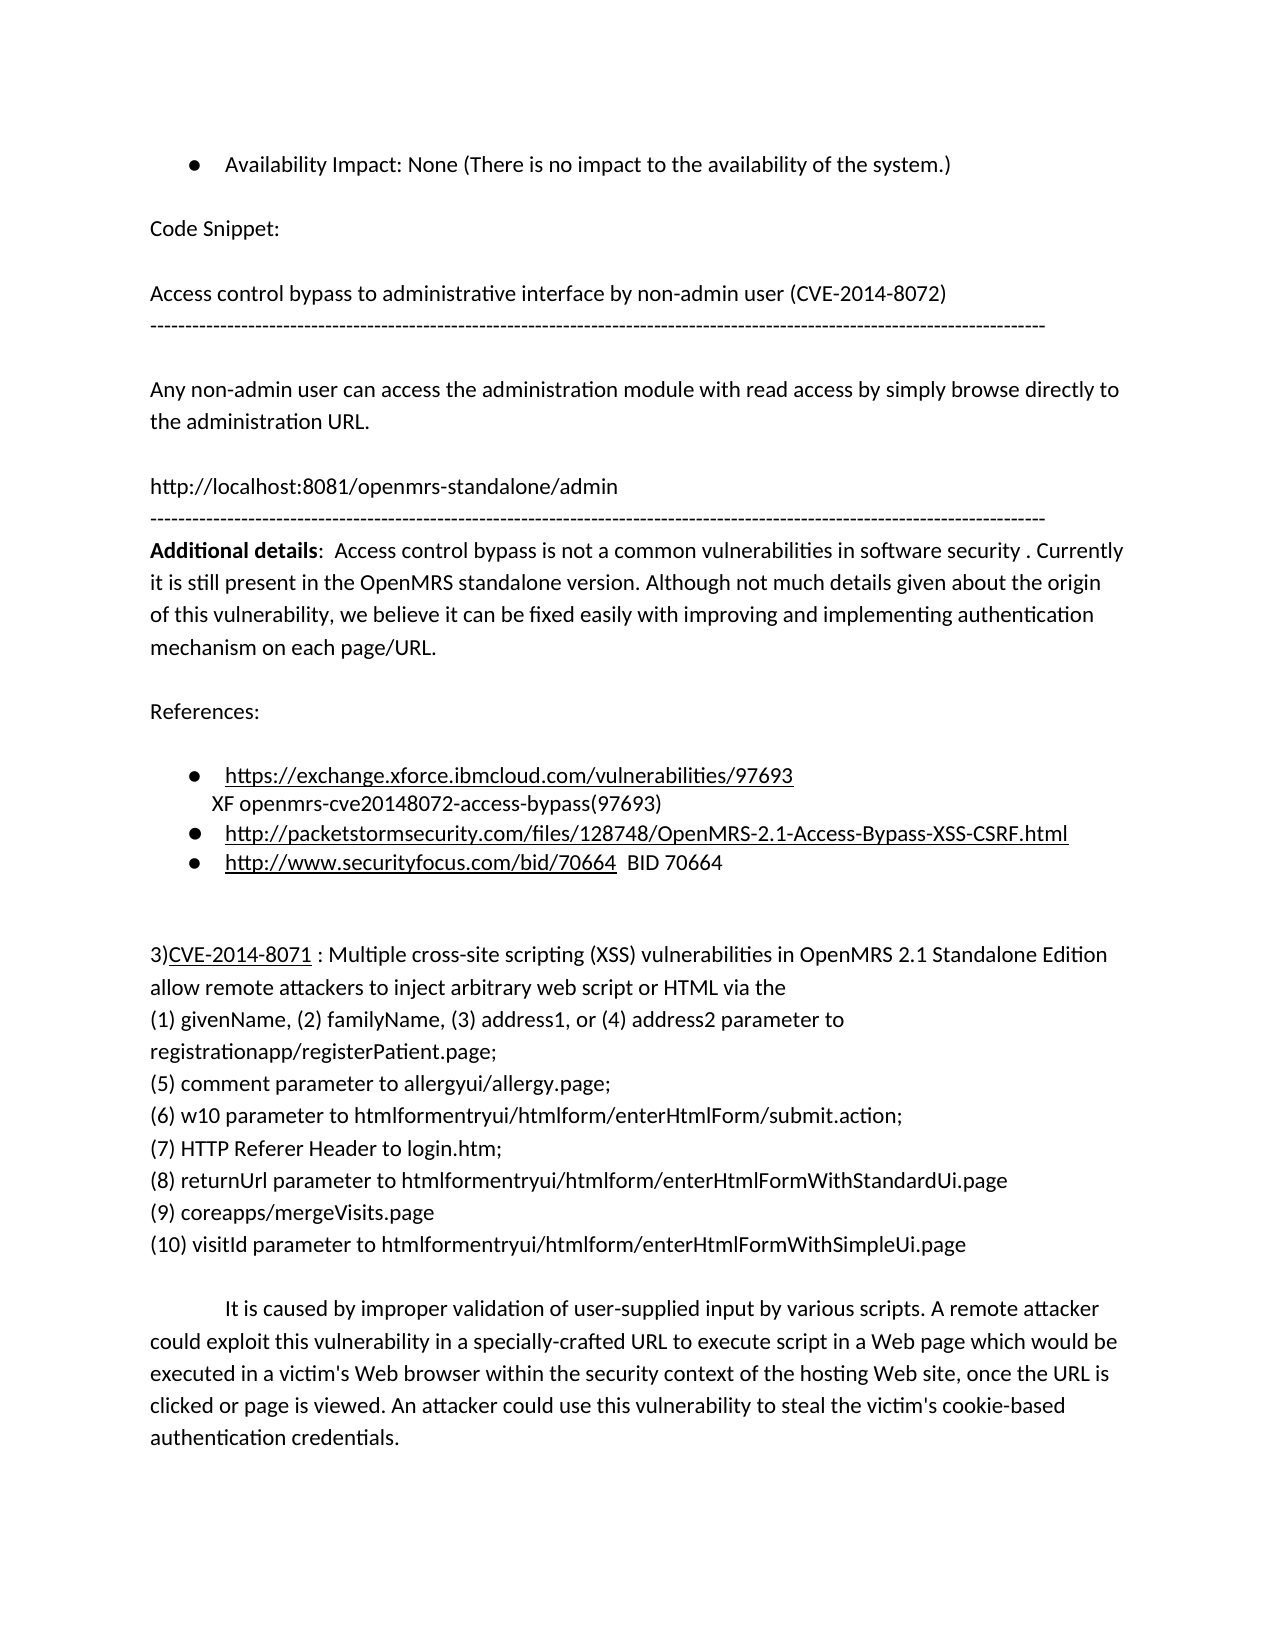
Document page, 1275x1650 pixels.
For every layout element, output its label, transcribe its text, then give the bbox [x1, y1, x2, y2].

text (9) coreapps/mergeVisits.page [150, 1198, 1125, 1226]
list Availability Impact: None (There is no impact to the availability of the system.) [187, 150, 1125, 178]
text (6) w10 parameter to htmlformentryui/htmlform/enterHtmlForm/submit.action; [150, 1101, 1125, 1129]
text Any non-admin user can access the administration module with read access by simply browse directly to the administration URL. [150, 375, 1125, 436]
list http://packetstormsecurity.com/files/128748/OpenMRS-2.1-Access-Bypass-XSS-CSRF.html [187, 818, 1125, 848]
text (7) HTTP Referer Header to login.htm; [150, 1134, 1125, 1162]
text Code Snippet: [150, 214, 1125, 242]
text (1) givenName, (2) familyName, (3) address1, or (4) address2 parameter to registrationapp/registerPatient.page; [150, 1005, 1125, 1065]
text References: [150, 697, 1125, 725]
text (5) comment parameter to allergyui/allergy.page; [150, 1069, 1125, 1097]
text (10) visitId parameter to htmlformentryui/htmlform/enterHtmlFormWithSimpleUi.page [150, 1230, 1125, 1258]
text (8) returnUrl parameter to htmlformentryui/htmlform/enterHtmlFormWithStandardUi.page [150, 1166, 1125, 1194]
list http://www.securityfocus.com/bid/70664 BID 70664 [187, 848, 1125, 876]
text It is caused by improper validation of user-supplied input by various scripts. A remote attacker could exploit this vulnerability in a specially-crafted URL to execute script in a Web page which would be executed in a victim's Web browser within the security context of the hosting Web site, once the URL is clicked or page is viewed. An attacker could use this vulnerability to steal the victim's cookie-based authentication credentials. [150, 1294, 1125, 1451]
text Additional details: Access control bypass is not a common vulnerabilities in software security . Currently it is still present in the OpenMRS standalone version. Although not much details given about the origin of this vulnerability, we believe it can be fixed easily with improving and implementing authentication mechanism on each page/URL. [150, 536, 1125, 661]
text 3)CVE-2014-8071 : Multiple cross-site scripting (XSS) vulnerabilities in OpenMRS 2.1 Standalone Edition allow remote attackers to inject arbitrary web script or HTML via the [150, 941, 1125, 1001]
list https://exchange.xforce.ibmcloud.com/vulnerabilities/97693 [187, 762, 1125, 789]
text XF openmrs-cve20148072-access-bypass(97693) [150, 789, 1125, 818]
text -------------------------------------------------------------------------------------------------------------------------------- [150, 504, 1125, 532]
text -------------------------------------------------------------------------------------------------------------------------------- [150, 311, 1125, 339]
text Access control bypass to administrative interface by non-admin user (CVE-2014-8072) [150, 279, 1125, 307]
text http://localhost:8081/openmrs-standalone/admin [150, 472, 1125, 500]
